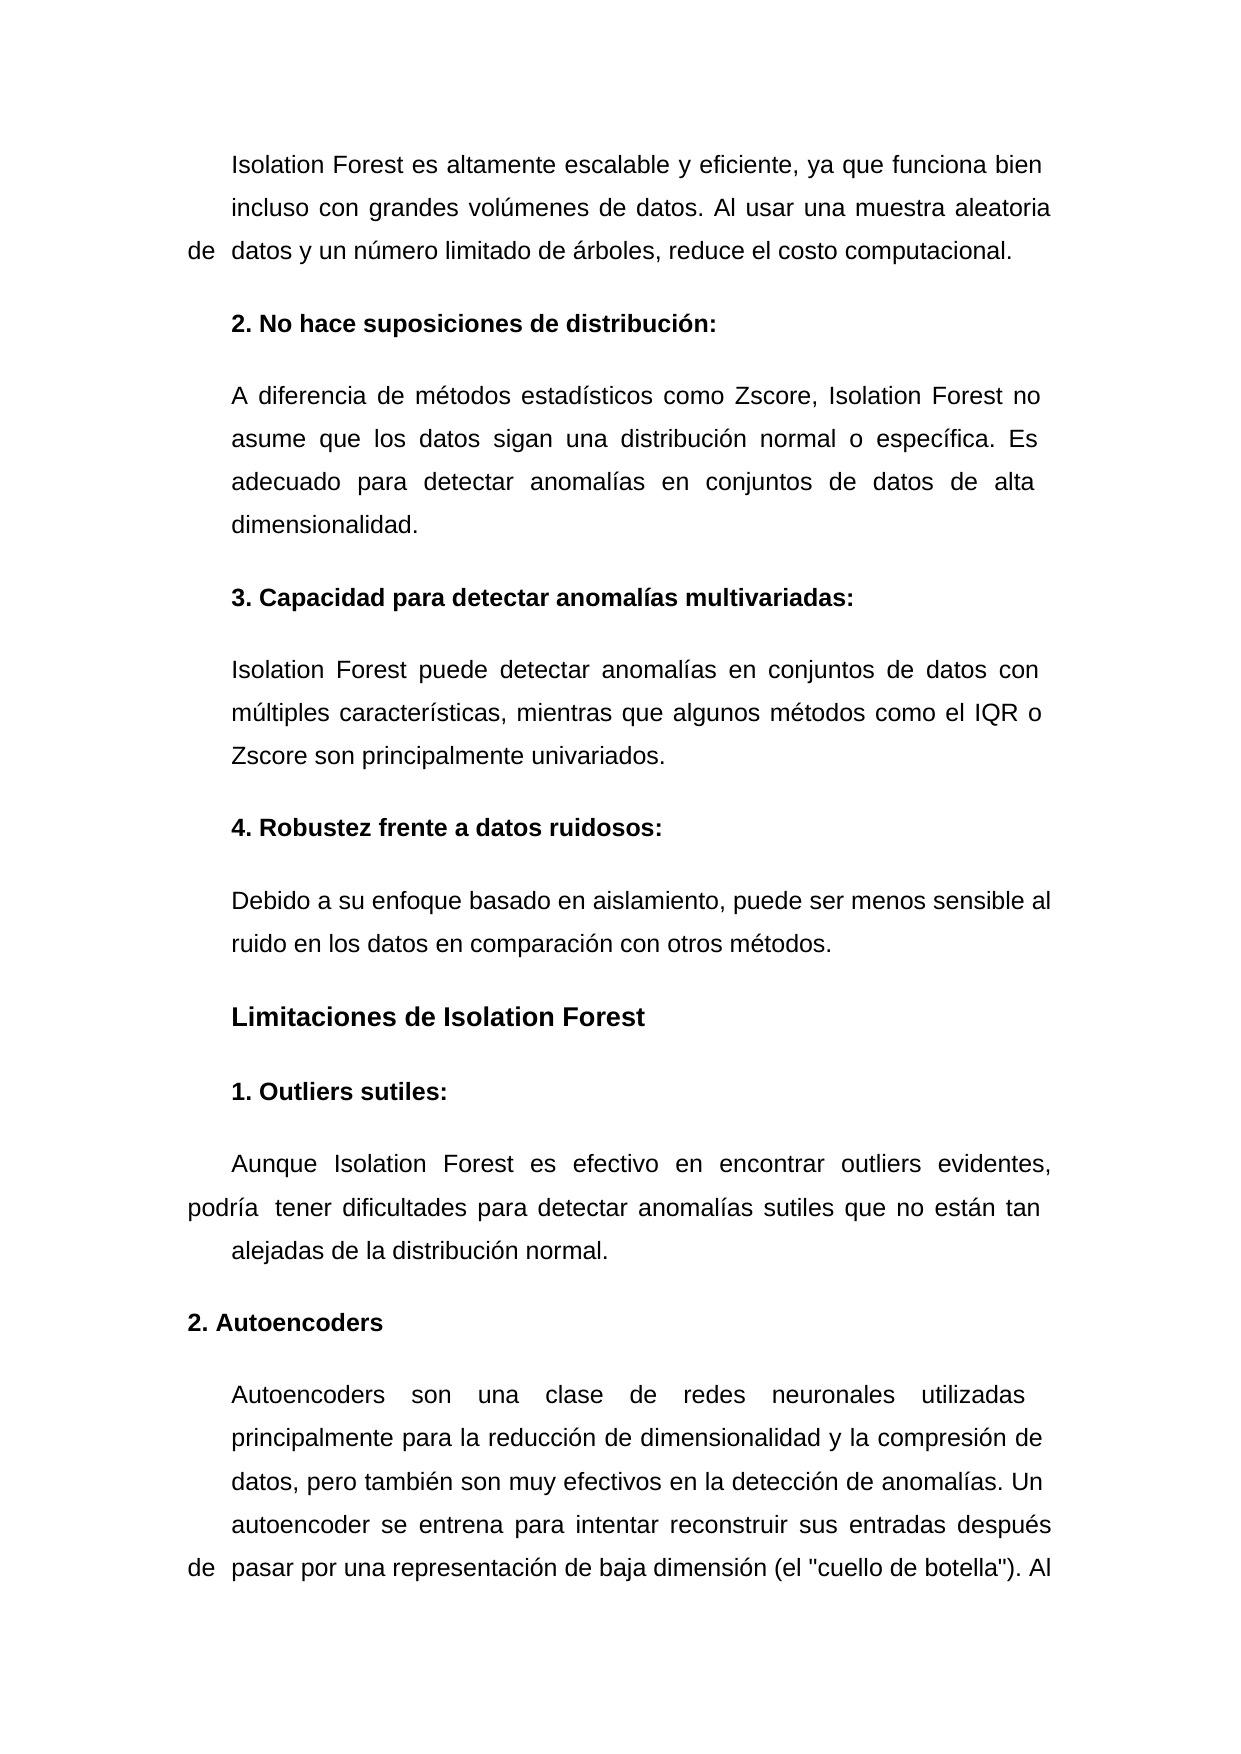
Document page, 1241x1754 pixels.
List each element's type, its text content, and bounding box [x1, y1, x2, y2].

text 2. No hace suposiciones de distribución: [187, 381, 1053, 409]
text Aunque Isolation Forest es efectivo en encontrar outliers evidentes, podría tener dificultades para detectar anomalías sutiles que no están tan alejadas de la distribución normal. [187, 1222, 1053, 1337]
text 1. Outliers sutiles: [187, 1149, 1053, 1178]
text Isolation Forest puede detectar anomalías en conjuntos de datos con múltiples características, mientras que algunos métodos como el IQR o Zscore son principalmente univariados. [187, 727, 1053, 842]
text Debido a su enfoque basado en aislamiento, puede ser menos sensible al ruido en los datos en comparación con otros métodos. [187, 958, 1053, 1030]
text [187, 1452, 1053, 1567]
text A diferencia de métodos estadísticos como Zscore, Isolation Forest no asume que los datos sigan una distribución normal o específica. Es adecuado para detectar anomalías en conjuntos de datos de alta dimensionalidad. [187, 453, 1053, 611]
text 4. Robustez frente a datos ruidosos: [187, 886, 1053, 914]
text 1. Escalabilidad: [187, 150, 1053, 179]
list Autoencoders [187, 1380, 1053, 1409]
text Isolation Forest es altamente escalable y eficiente, ya que funciona bien incluso con grandes volúmenes de datos. Al usar una muestra aleatoria de datos y un número limitado de árboles, reduce el costo computacional. [187, 222, 1053, 337]
text 3. Capacidad para detectar anomalías multivariadas: [187, 655, 1053, 683]
text Limitaciones de Isolation Forest [187, 1073, 1053, 1104]
